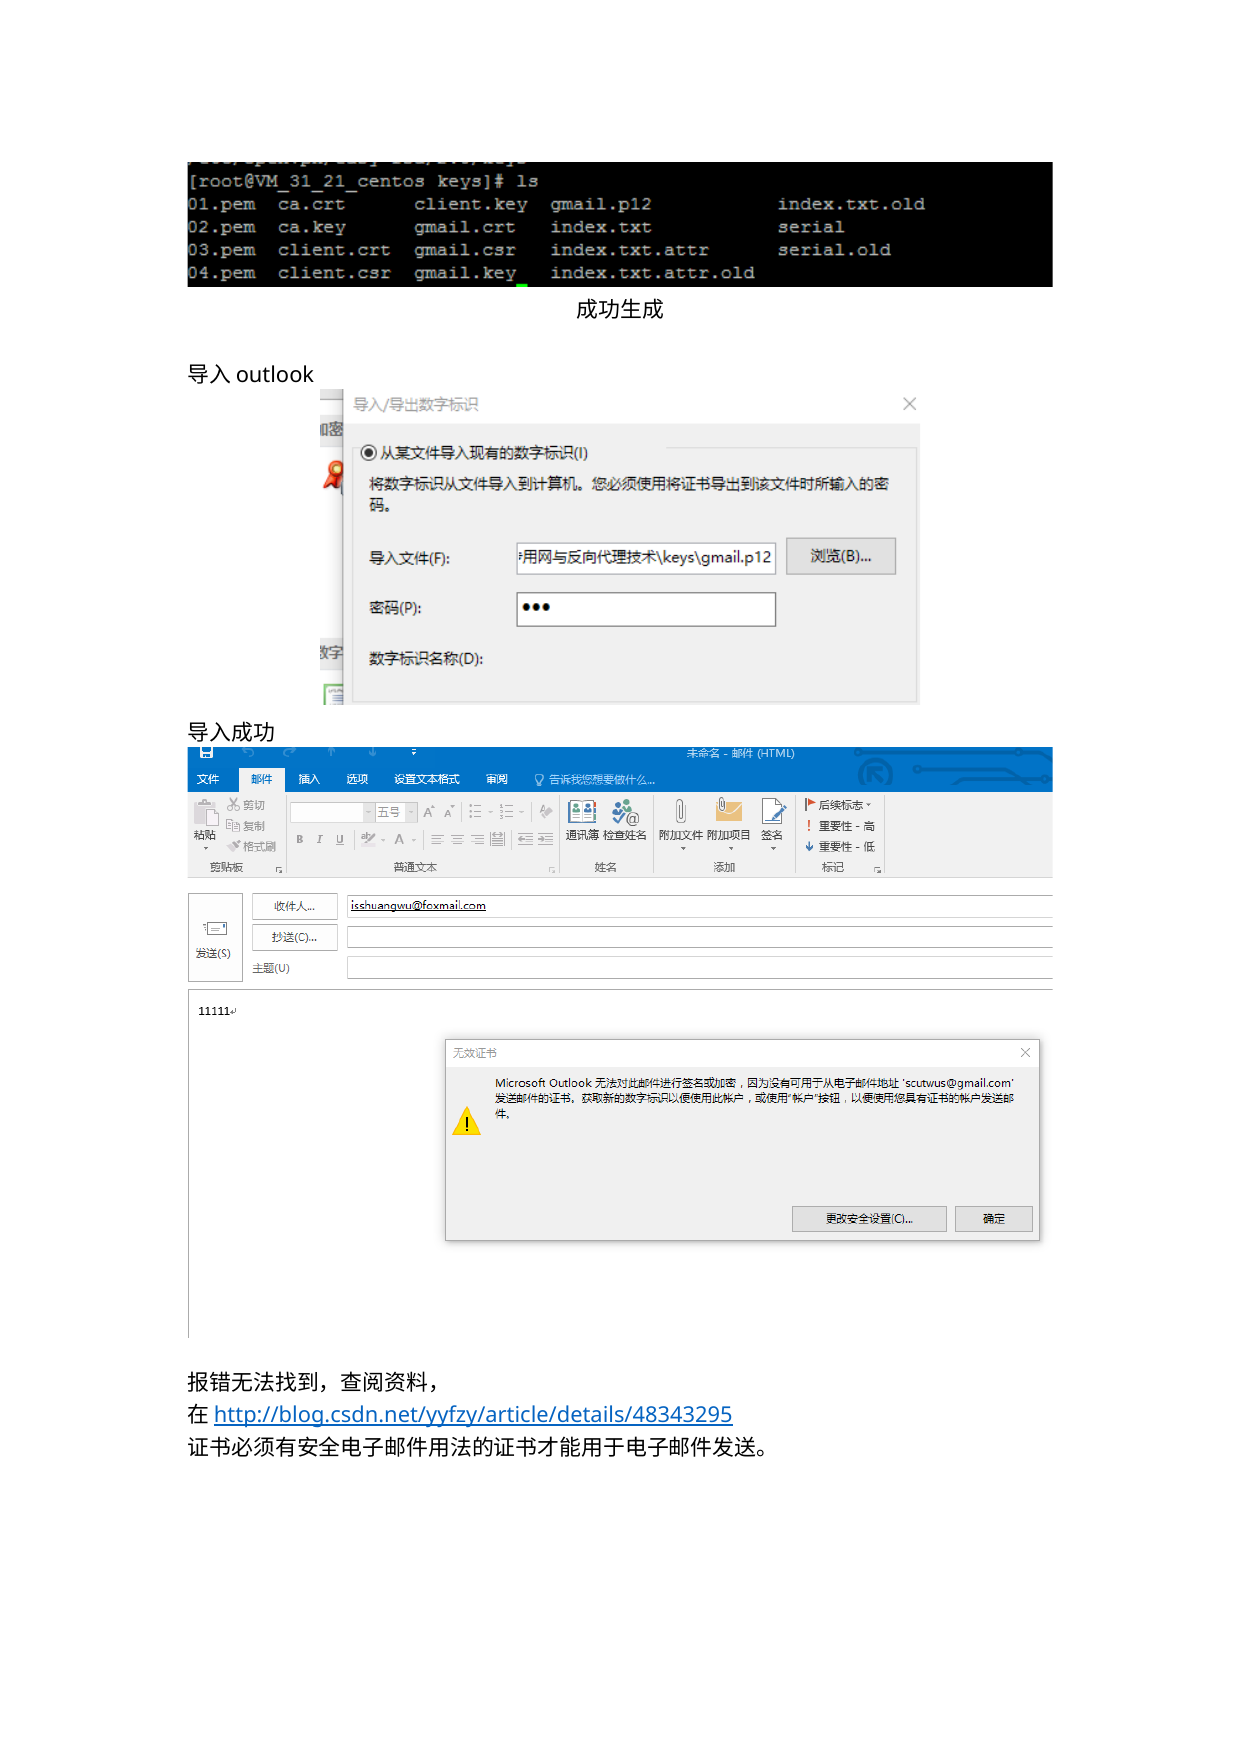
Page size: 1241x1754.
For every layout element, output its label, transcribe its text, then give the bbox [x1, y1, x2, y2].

text 报错无法找到，查阅资料， [187, 1364, 1053, 1397]
picture [320, 389, 921, 705]
picture [187, 747, 1053, 1338]
text 成功生成 [187, 292, 1053, 324]
text 证书必须有安全电子邮件用法的证书才能用于电子邮件发送。 [187, 1429, 1053, 1462]
text 在http://blog.csdn.net/yyfzy/article/details/48343295 [187, 1397, 1053, 1429]
picture [187, 162, 1053, 287]
text 导入outlook [187, 357, 1053, 389]
text 导入成功 [187, 714, 1053, 747]
